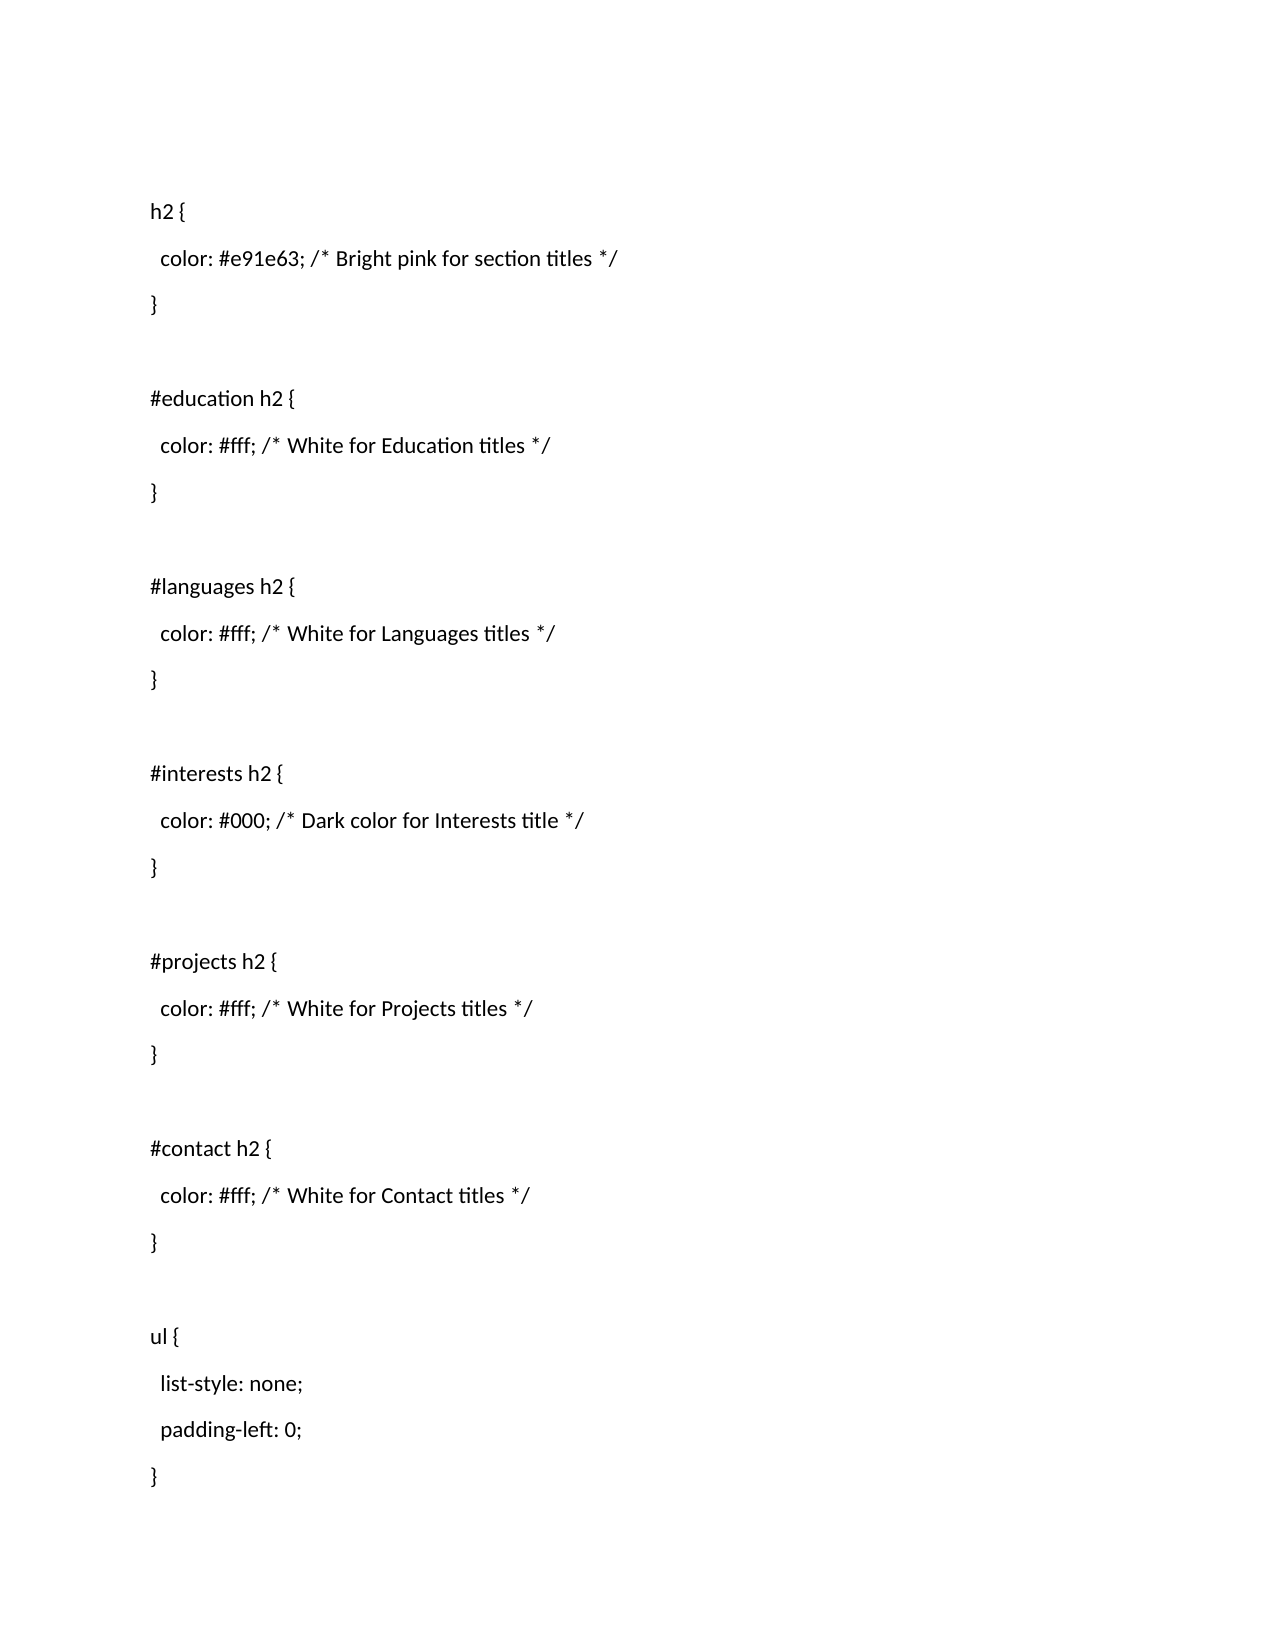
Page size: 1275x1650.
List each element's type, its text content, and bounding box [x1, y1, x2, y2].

text #interests h2 { [150, 759, 1125, 787]
text color: #fff; /* White for Education titles */ [150, 431, 1125, 459]
text padding-left: 0; [150, 1416, 1125, 1444]
text } [150, 1041, 1125, 1069]
text ul { [150, 1322, 1125, 1350]
text } [150, 853, 1125, 881]
text h2 { [150, 197, 1125, 225]
text color: #e91e63; /* Bright pink for section titles */ [150, 244, 1125, 272]
text } [150, 1462, 1125, 1491]
text color: #fff; /* White for Projects titles */ [150, 994, 1125, 1022]
text color: #000; /* Dark color for Interests title */ [150, 806, 1125, 834]
text } [150, 478, 1125, 506]
text #languages h2 { [150, 572, 1125, 600]
text } [150, 666, 1125, 694]
text color: #fff; /* White for Contact titles */ [150, 1181, 1125, 1209]
text } [150, 291, 1125, 319]
text #education h2 { [150, 384, 1125, 412]
text list-style: none; [150, 1369, 1125, 1397]
text color: #fff; /* White for Languages titles */ [150, 619, 1125, 647]
text #contact h2 { [150, 1134, 1125, 1162]
text } [150, 1228, 1125, 1256]
text #projects h2 { [150, 947, 1125, 975]
